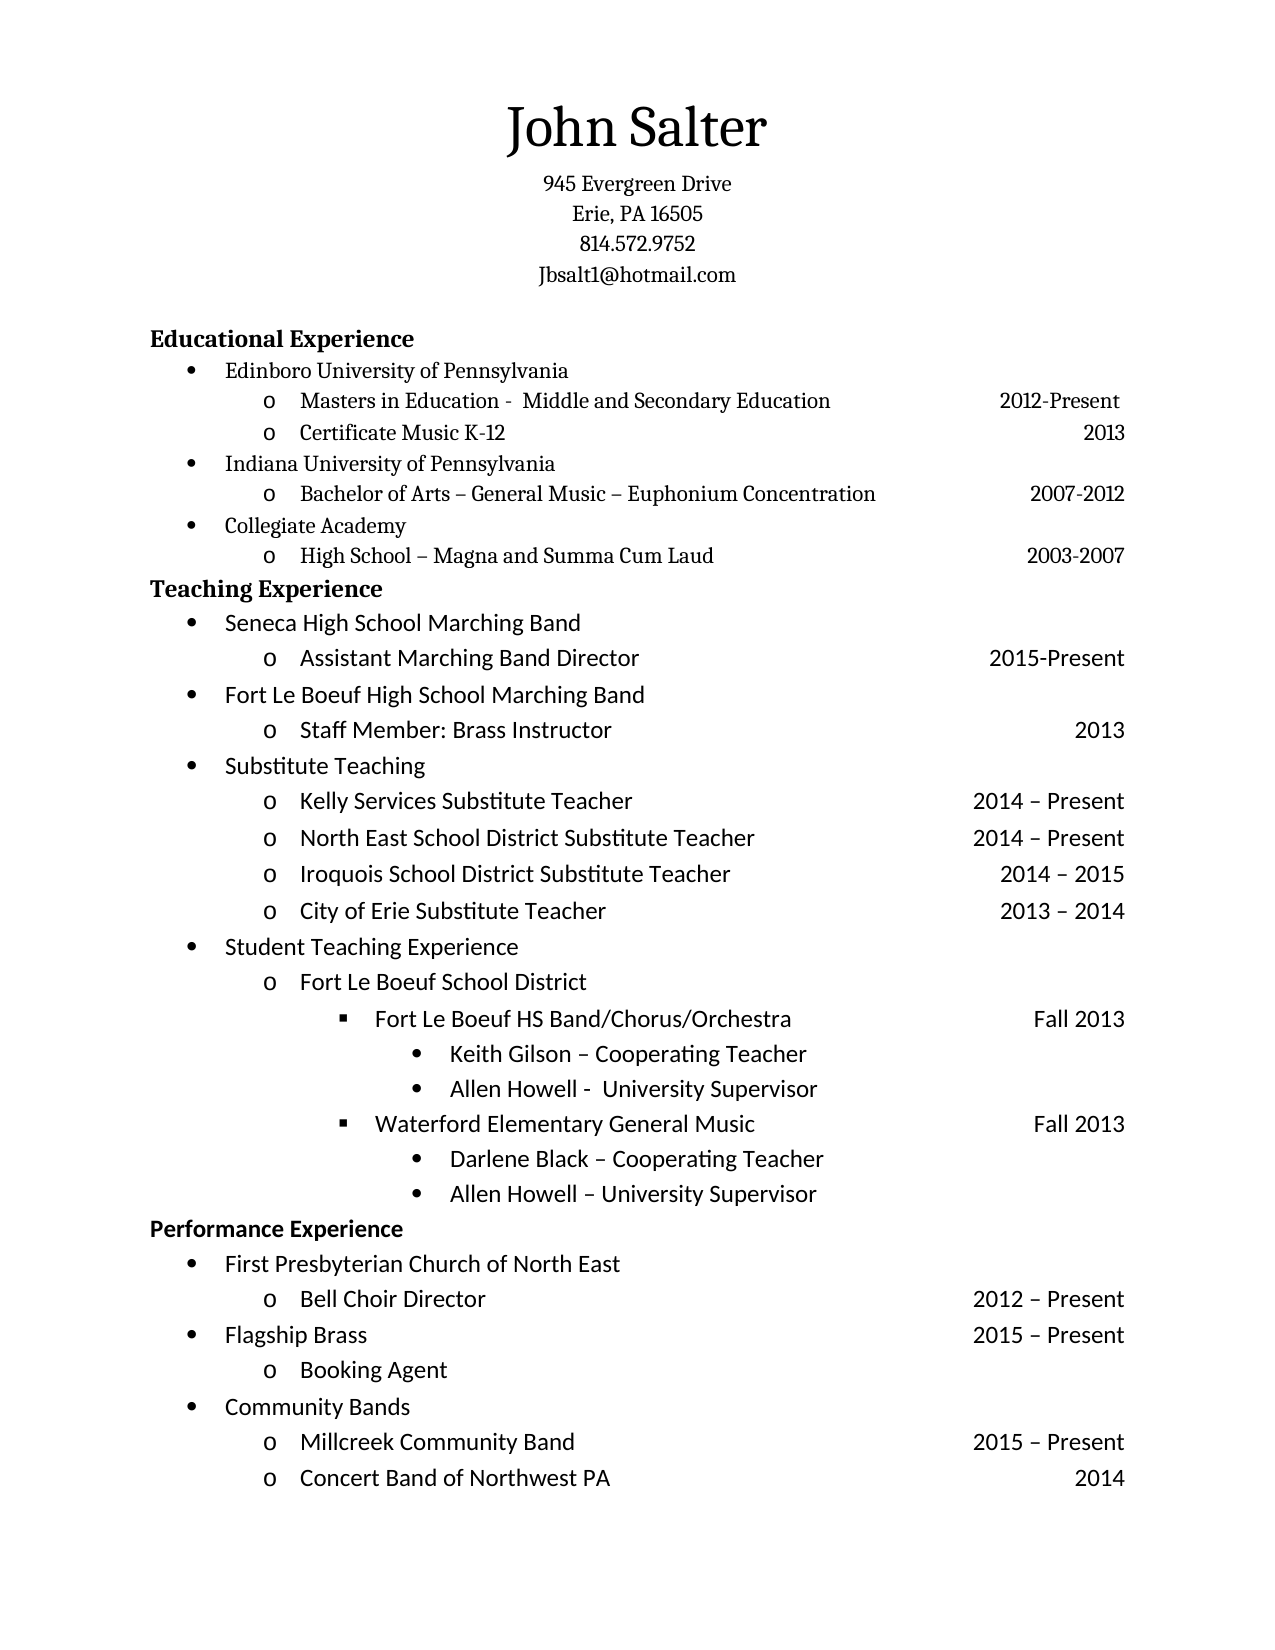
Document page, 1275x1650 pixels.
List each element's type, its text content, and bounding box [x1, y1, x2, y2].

list Flagship Brass 2015 – Present [187, 1319, 1125, 1350]
list Allen Howell – University Supervisor [412, 1178, 1162, 1208]
text Performance Experience [150, 1213, 825, 1243]
list Fort Le Boeuf HS Band/Chorus/Orchestra Fall 2013 [337, 1003, 1162, 1033]
list Certificate Music K-12 2013 [262, 419, 1162, 447]
list Concert Band of Northwest PA 2014 [262, 1462, 1125, 1494]
list Waterford Elementary General Music Fall 2013 [337, 1108, 1162, 1138]
list Kelly Services Substitute Teacher 2014 – Present [262, 786, 1162, 817]
list Collegiate Academy [187, 513, 1162, 539]
list North East School District Substitute Teacher 2014 – Present [262, 822, 1162, 854]
list Darlene Black – Cooperating Teacher [412, 1143, 1162, 1173]
list Iroquois School District Substitute Teacher 2014 – 2015 [262, 858, 1162, 890]
list Seneca High School Marching Band [187, 608, 1162, 638]
list Bachelor of Arts – General Music – Euphonium Concentration 2007-2012 [262, 481, 1162, 509]
text Jbsalt1@hotmail.com [150, 261, 1125, 288]
list Millcreek Community Band 2015 – Present [262, 1426, 1125, 1457]
list Booking Agent [262, 1354, 1125, 1386]
list Bell Choir Director 2012 – Present [262, 1283, 1125, 1314]
list Fort Le Boeuf High School Marching Band [187, 679, 1162, 709]
list City of Erie Substitute Teacher 2013 – 2014 [262, 895, 1162, 927]
list Allen Howell - University Supervisor [412, 1073, 1162, 1103]
text 945 Evergreen Drive [150, 171, 1125, 197]
list Fort Le Boeuf School District [262, 966, 1162, 998]
list Substitute Teaching [187, 751, 1162, 781]
text 814.572.9752 [150, 231, 1125, 258]
text Educational Experience [150, 325, 1162, 353]
text John Salter [150, 94, 1125, 161]
list Edinboro University of Pennsylvania [187, 358, 1162, 384]
list Assistant Marching Band Director 2015-Present [262, 643, 1162, 674]
list First Presbyterian Church of North East [187, 1248, 1125, 1278]
text Erie, PA 16505 [150, 201, 1125, 227]
list Indiana University of Pennsylvania [187, 451, 1162, 477]
list Masters in Education - Middle and Secondary Education 2012-Present [262, 388, 1162, 415]
list Community Bands [187, 1391, 1125, 1421]
list High School – Magna and Summa Cum Laud 2003-2007 [262, 543, 1162, 571]
list Keith Gilson – Cooperating Teacher [412, 1038, 1162, 1068]
list Student Teaching Experience [187, 931, 1162, 962]
text Teaching Experience [150, 574, 1162, 603]
list Staff Member: Brass Instructor 2013 [262, 714, 1162, 746]
